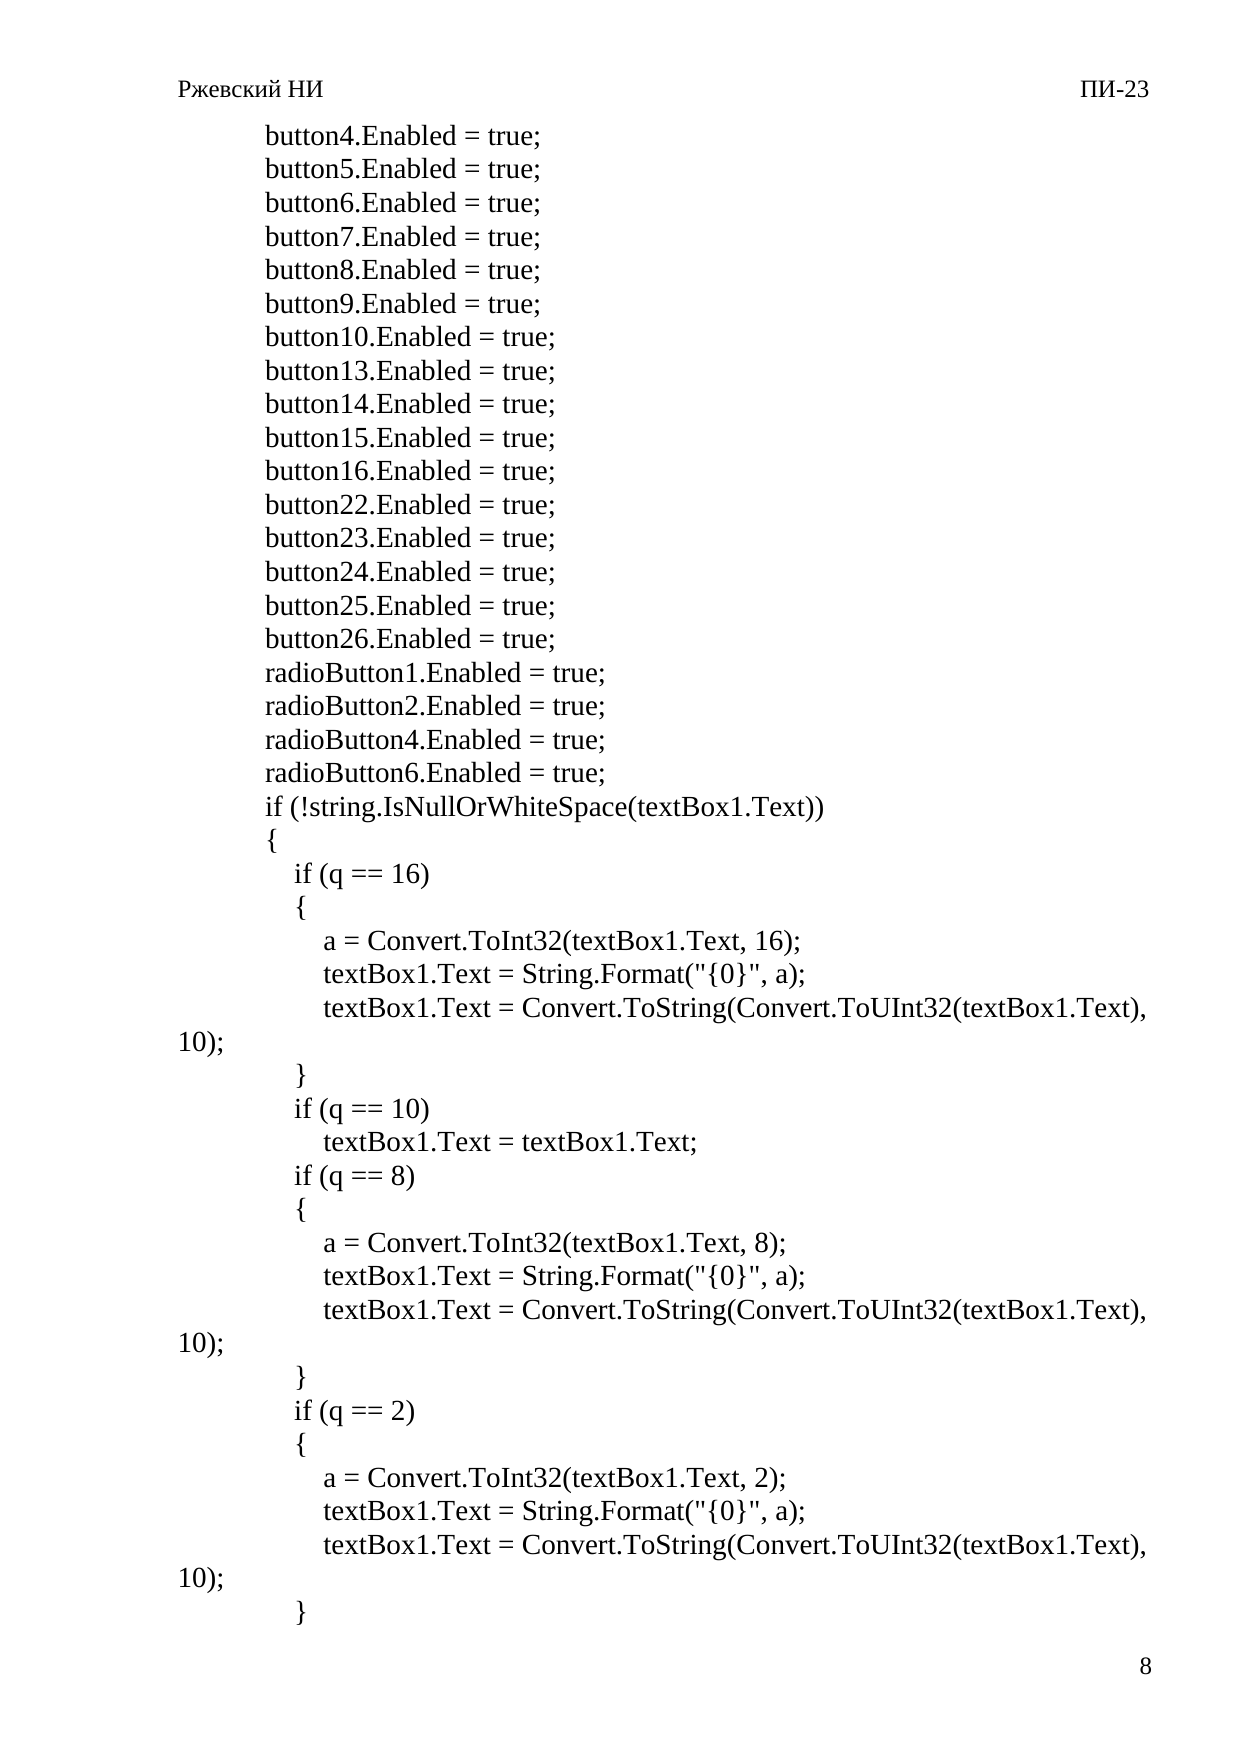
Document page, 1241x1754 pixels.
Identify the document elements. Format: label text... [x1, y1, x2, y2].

text if (q == 10) [177, 1091, 1152, 1124]
text button23.Enabled = true; [177, 521, 1152, 554]
text button10.Enabled = true; [177, 319, 1152, 353]
text button15.Enabled = true; [177, 420, 1152, 453]
text button26.Enabled = true; [177, 621, 1152, 655]
text button4.Enabled = true; [177, 118, 1152, 152]
text textBox1.Text = textBox1.Text; [177, 1124, 1152, 1158]
text radioButton2.Enabled = true; [177, 688, 1152, 722]
text if (!string.IsNullOrWhiteSpace(textBox1.Text)) [177, 789, 1152, 822]
text button9.Enabled = true; [177, 286, 1152, 319]
text } [177, 1359, 1152, 1393]
text textBox1.Text = Convert.ToString(Convert.ToUInt32(textBox1.Text), 10); [177, 1292, 1152, 1359]
text a = Convert.ToInt32(textBox1.Text, 8); [177, 1225, 1152, 1258]
text button13.Enabled = true; [177, 353, 1152, 386]
text if (q == 8) [177, 1158, 1152, 1191]
text textBox1.Text = String.Format("{0}", a); [177, 957, 1152, 990]
text if (q == 16) [177, 856, 1152, 889]
text button24.Enabled = true; [177, 554, 1152, 588]
text button16.Enabled = true; [177, 453, 1152, 487]
text button14.Enabled = true; [177, 386, 1152, 420]
text textBox1.Text = Convert.ToString(Convert.ToUInt32(textBox1.Text), 10); [177, 990, 1152, 1057]
text a = Convert.ToInt32(textBox1.Text, 16); [177, 923, 1152, 957]
text { [177, 1191, 1152, 1225]
text button5.Enabled = true; [177, 152, 1152, 185]
text } [177, 1057, 1152, 1091]
text a = Convert.ToInt32(textBox1.Text, 2); [177, 1460, 1152, 1493]
text radioButton4.Enabled = true; [177, 722, 1152, 755]
text } [177, 1594, 1152, 1627]
text button6.Enabled = true; [177, 185, 1152, 219]
text button8.Enabled = true; [177, 252, 1152, 286]
text radioButton1.Enabled = true; [177, 655, 1152, 688]
text { [177, 889, 1152, 923]
text radioButton6.Enabled = true; [177, 755, 1152, 789]
text textBox1.Text = String.Format("{0}", a); [177, 1258, 1152, 1292]
text { [177, 822, 1152, 856]
text { [177, 1426, 1152, 1460]
text if (q == 2) [177, 1393, 1152, 1426]
text textBox1.Text = Convert.ToString(Convert.ToUInt32(textBox1.Text), 10); [177, 1527, 1152, 1594]
text button7.Enabled = true; [177, 219, 1152, 252]
text textBox1.Text = String.Format("{0}", a); [177, 1493, 1152, 1527]
text button22.Enabled = true; [177, 487, 1152, 521]
text button25.Enabled = true; [177, 588, 1152, 621]
